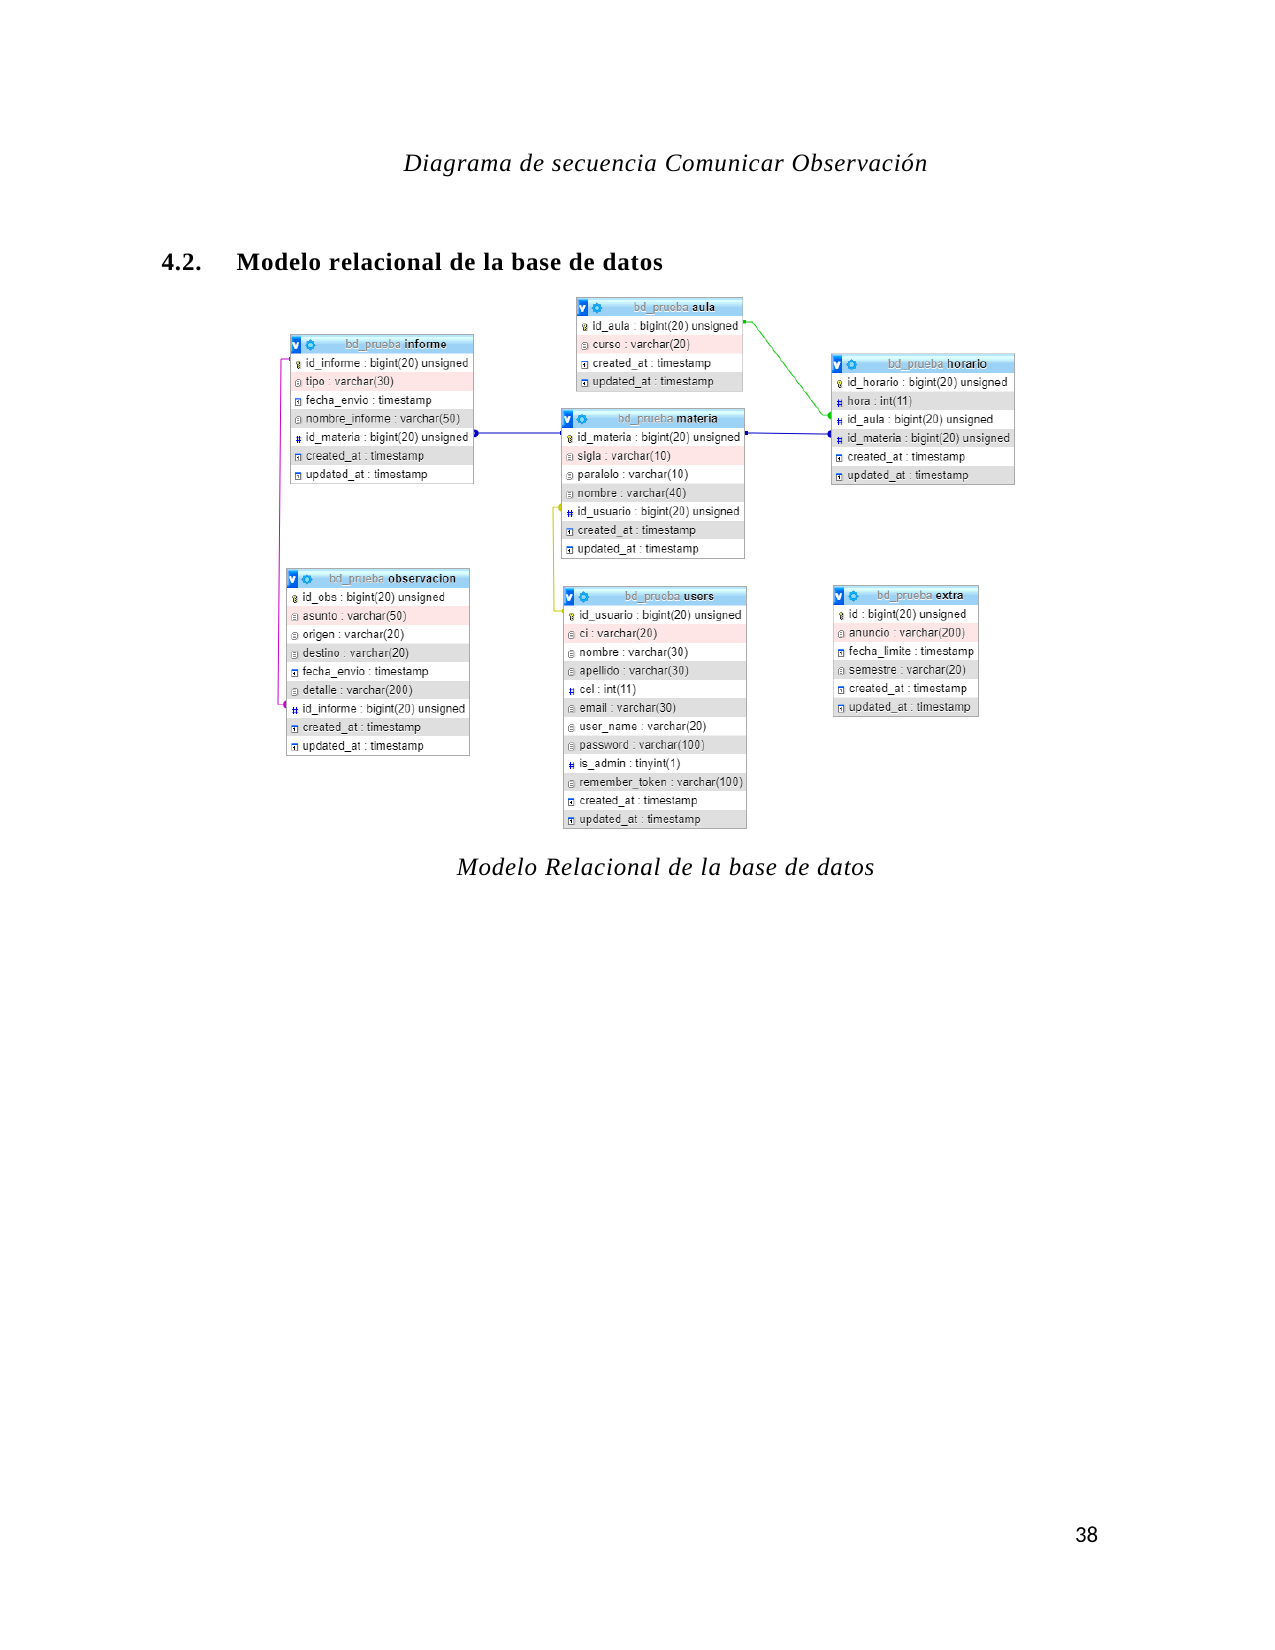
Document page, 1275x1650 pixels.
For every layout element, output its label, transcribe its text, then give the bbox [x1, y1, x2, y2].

list Modelo relacional de la base de datos [161, 247, 1098, 276]
text Diagrama de secuencia Comunicar Observación [236, 148, 1098, 176]
text Modelo Relacional de la base de datos [236, 852, 1098, 881]
picture [267, 283, 1032, 841]
